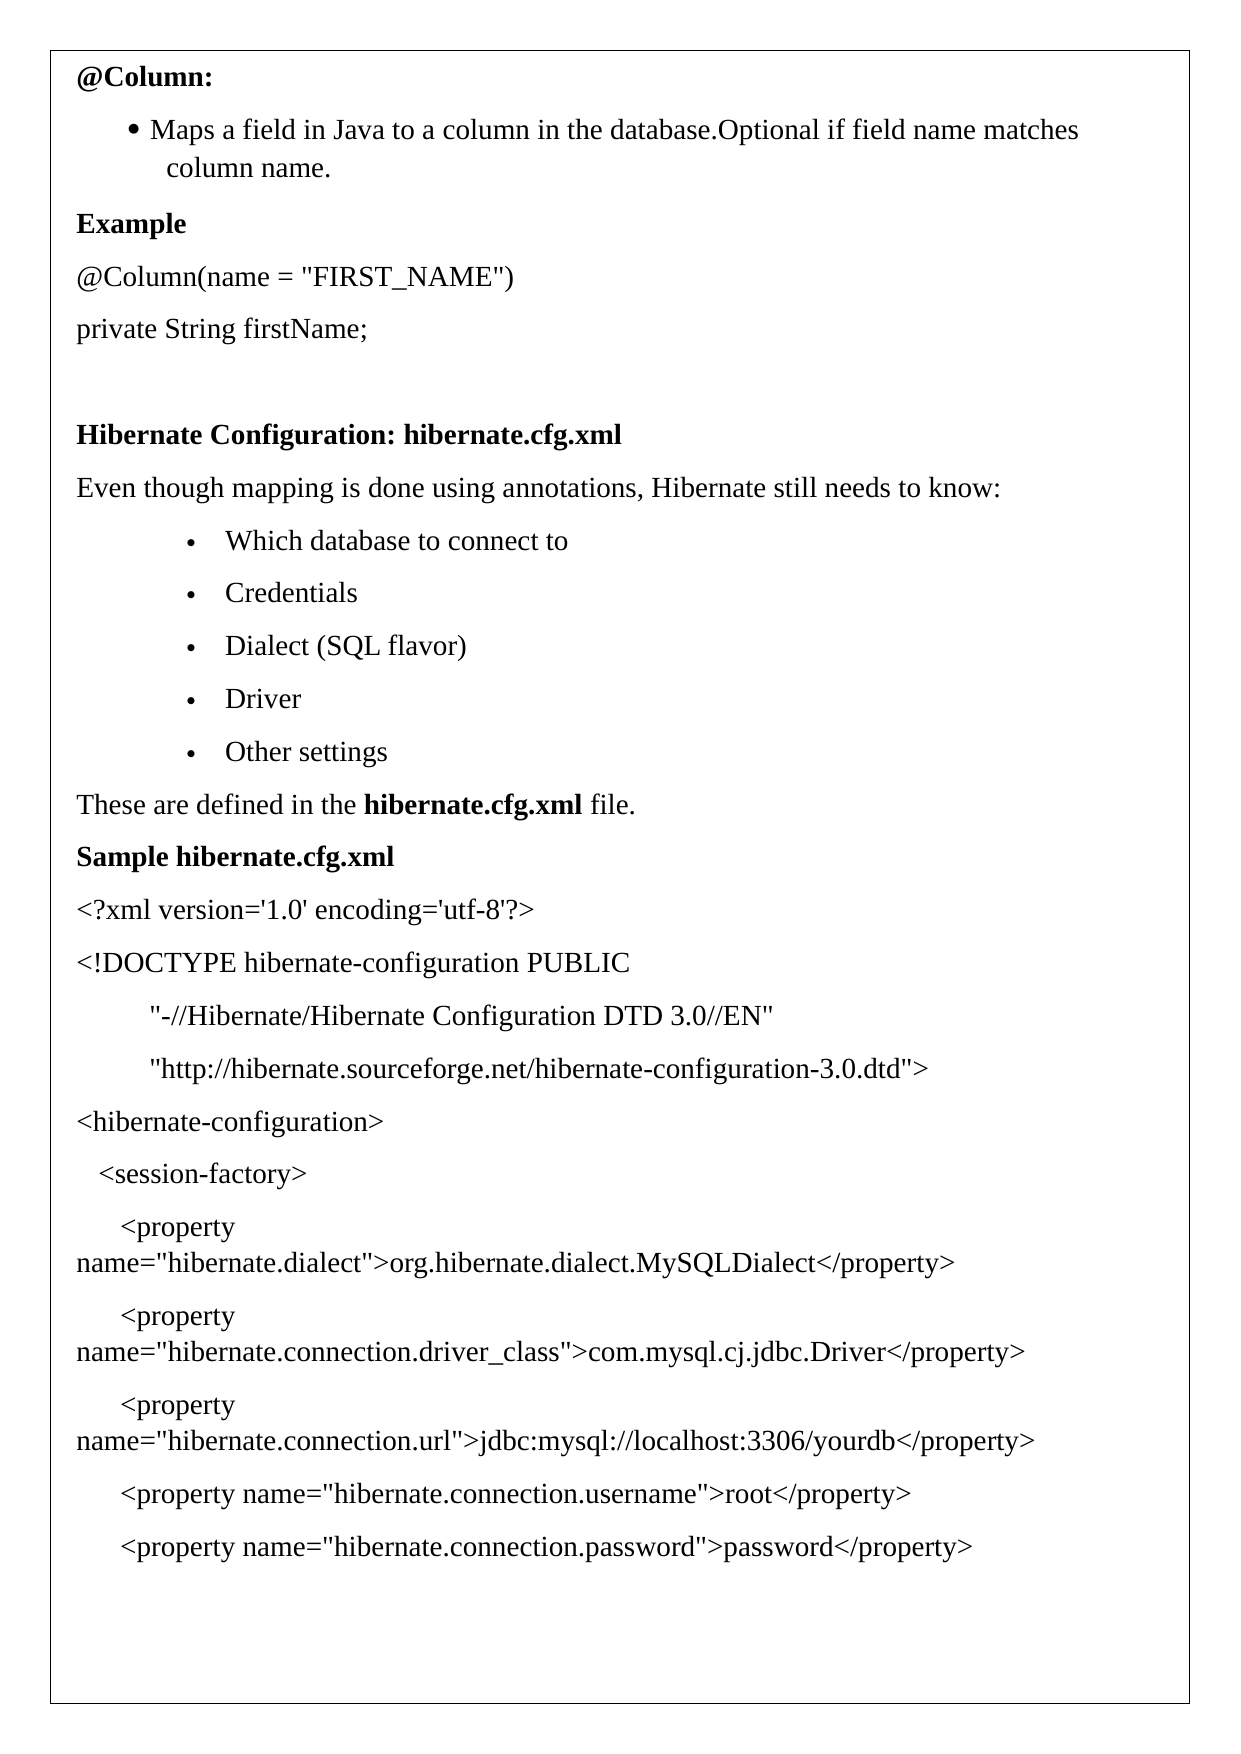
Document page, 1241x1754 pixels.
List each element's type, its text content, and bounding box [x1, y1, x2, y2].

text <hibernate-configuration> [76, 1104, 1090, 1137]
text @Column(name = "FIRST_NAME") [76, 259, 1090, 292]
text "http://hibernate.sourceforge.net/hibernate-configuration-3.0.dtd"> [76, 1051, 1090, 1084]
text <property name="hibernate.connection.password">password</property> [76, 1529, 1090, 1562]
text <property name="hibernate.connection.driver_class">com.mysql.cj.jdbc.Driver</property> [76, 1298, 1090, 1368]
list Driver [187, 681, 1090, 715]
text private String firstName; [76, 311, 1090, 345]
text Hibernate Configuration: hibernate.cfg.xml [76, 417, 1090, 451]
text <!DOCTYPE hibernate-configuration PUBLIC [76, 945, 1090, 979]
list Other settings [187, 734, 1090, 767]
list Credentials [187, 576, 1090, 609]
text <?xml version='1.0' encoding='utf-8'?> [76, 892, 1090, 926]
text Even though mapping is done using annotations, Hibernate still needs to know: [76, 470, 1090, 503]
text @Column: [76, 59, 1090, 93]
list Maps a field in Java to a column in the database.Optional if field name matches column name. [128, 112, 1090, 184]
list Dialect (SQL flavor) [187, 628, 1090, 662]
text <property name="hibernate.connection.username">root</property> [76, 1476, 1090, 1510]
text <property name="hibernate.connection.url">jdbc:mysql://localhost:3306/yourdb</property> [76, 1387, 1090, 1457]
text "-//Hibernate/Hibernate Configuration DTD 3.0//EN" [76, 998, 1090, 1032]
text Sample hibernate.cfg.xml [76, 839, 1090, 873]
text <session-factory> [76, 1156, 1090, 1190]
list Which database to connect to [187, 523, 1090, 556]
text Example [76, 206, 1090, 239]
text <property name="hibernate.dialect">org.hibernate.dialect.MySQLDialect</property> [76, 1209, 1090, 1279]
text These are defined in the hibernate.cfg.xml file. [76, 787, 1090, 820]
